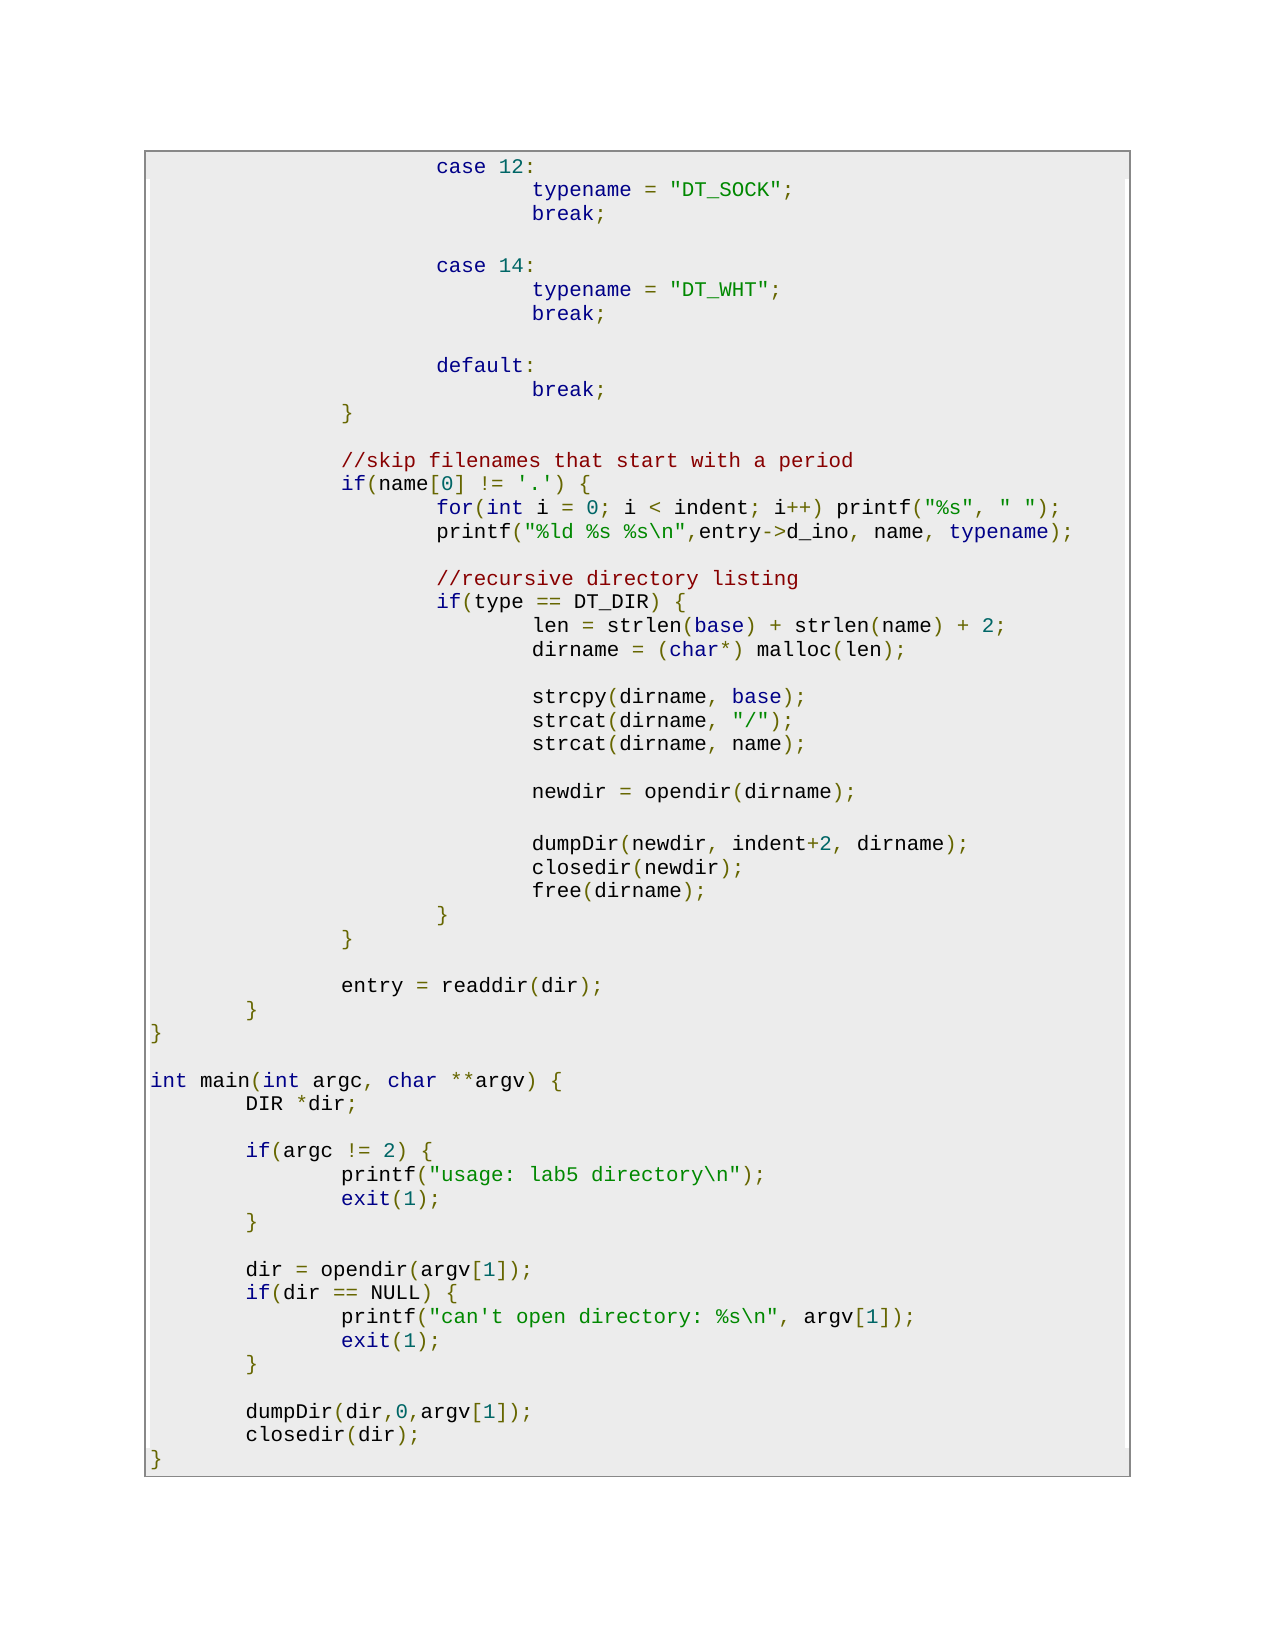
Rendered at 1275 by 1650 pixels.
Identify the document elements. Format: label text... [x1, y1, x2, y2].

text newdir = opendir(dirname); [150, 781, 1125, 804]
text } [146, 1442, 1129, 1476]
text case 14: [150, 255, 1125, 279]
text closedir(newdir); [150, 857, 1125, 880]
text dumpDir(newdir, indent+2, dirname); [150, 833, 1125, 857]
text for(int i = 0; i < indent; i++) printf("%s", " "); [150, 497, 1125, 521]
text dumpDir(dir,0,argv[1]); [150, 1401, 1125, 1424]
text //recursive directory listing [150, 568, 1125, 592]
text strcat(dirname, name); [150, 733, 1125, 757]
text if(dir == NULL) { [150, 1282, 1125, 1306]
text } [150, 904, 1125, 928]
text entry = readdir(dir); [150, 975, 1125, 999]
text dir = opendir(argv[1]); [150, 1259, 1125, 1282]
text //skip filenames that start with a period [150, 450, 1125, 473]
text } [150, 1211, 1125, 1235]
text int main(int argc, char **argv) { [150, 1069, 1125, 1093]
text strcat(dirname, "/"); [150, 710, 1125, 733]
text free(dirname); [150, 880, 1125, 904]
text DIR *dir; [150, 1093, 1125, 1117]
text closedir(dir); [150, 1424, 1125, 1442]
text } [150, 928, 1125, 951]
text exit(1); [150, 1330, 1125, 1353]
text printf("can't open directory: %s\n", argv[1]); [150, 1306, 1125, 1330]
text typename = "DT_WHT"; [150, 279, 1125, 303]
text if(name[0] != '.') { [150, 473, 1125, 497]
text if(type == DT_DIR) { [150, 592, 1125, 615]
text } [150, 402, 1125, 426]
text case 12: [146, 152, 1129, 179]
text } [150, 999, 1125, 1022]
text if(argc != 2) { [150, 1141, 1125, 1164]
text break; [150, 303, 1125, 326]
text default: [150, 355, 1125, 379]
text len = strlen(base) + strlen(name) + 2; [150, 615, 1125, 639]
text printf("usage: lab5 directory\n"); [150, 1164, 1125, 1188]
text } [150, 1353, 1125, 1377]
text strcpy(dirname, base); [150, 686, 1125, 710]
text dirname = (char*) malloc(len); [150, 639, 1125, 662]
text break; [150, 203, 1125, 227]
text typename = "DT_SOCK"; [150, 179, 1125, 203]
text exit(1); [150, 1188, 1125, 1211]
text } [150, 1022, 1125, 1046]
text printf("%ld %s %s\n",entry->d_ino, name, typename); [150, 521, 1125, 544]
text break; [150, 379, 1125, 402]
